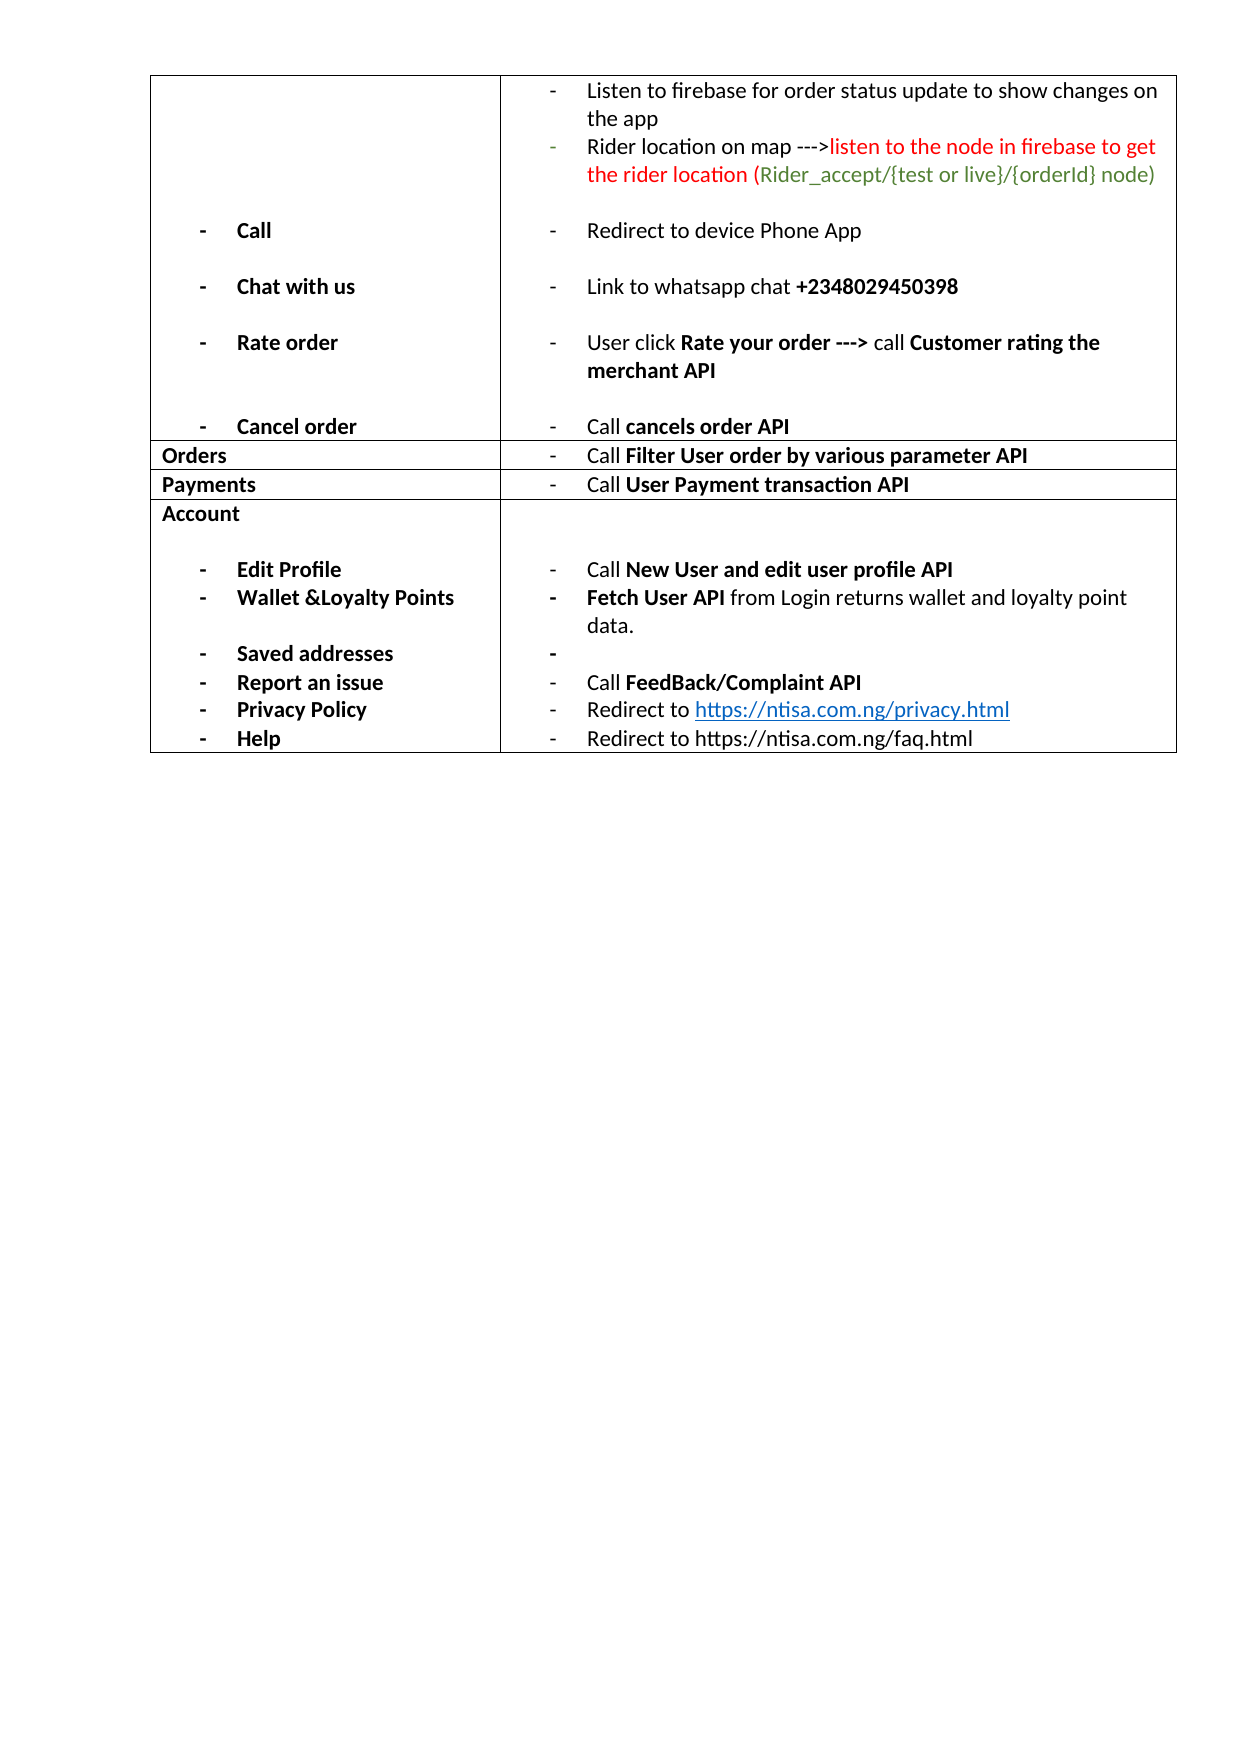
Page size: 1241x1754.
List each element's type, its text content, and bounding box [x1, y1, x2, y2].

table_cell Account Edit Profile Wallet &Loyalty Points Saved addresses Report an issue Privacy Policy Help [151, 500, 500, 752]
table_cell Call User Payment transaction API [501, 470, 1176, 498]
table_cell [501, 76, 1176, 440]
table_cell Orders [151, 441, 500, 469]
table_cell Payments [151, 470, 500, 498]
table_cell Call Filter User order by various parameter API [501, 441, 1176, 469]
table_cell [151, 76, 500, 440]
table_cell Call New User and edit user profile API Fetch User API from Login returns wallet and loyalty point data. Call FeedBack/Complaint API Redirect to https://ntisa.com.ng/privacy.html Redirect to https://ntisa.com.ng/faq.html [501, 500, 1176, 752]
